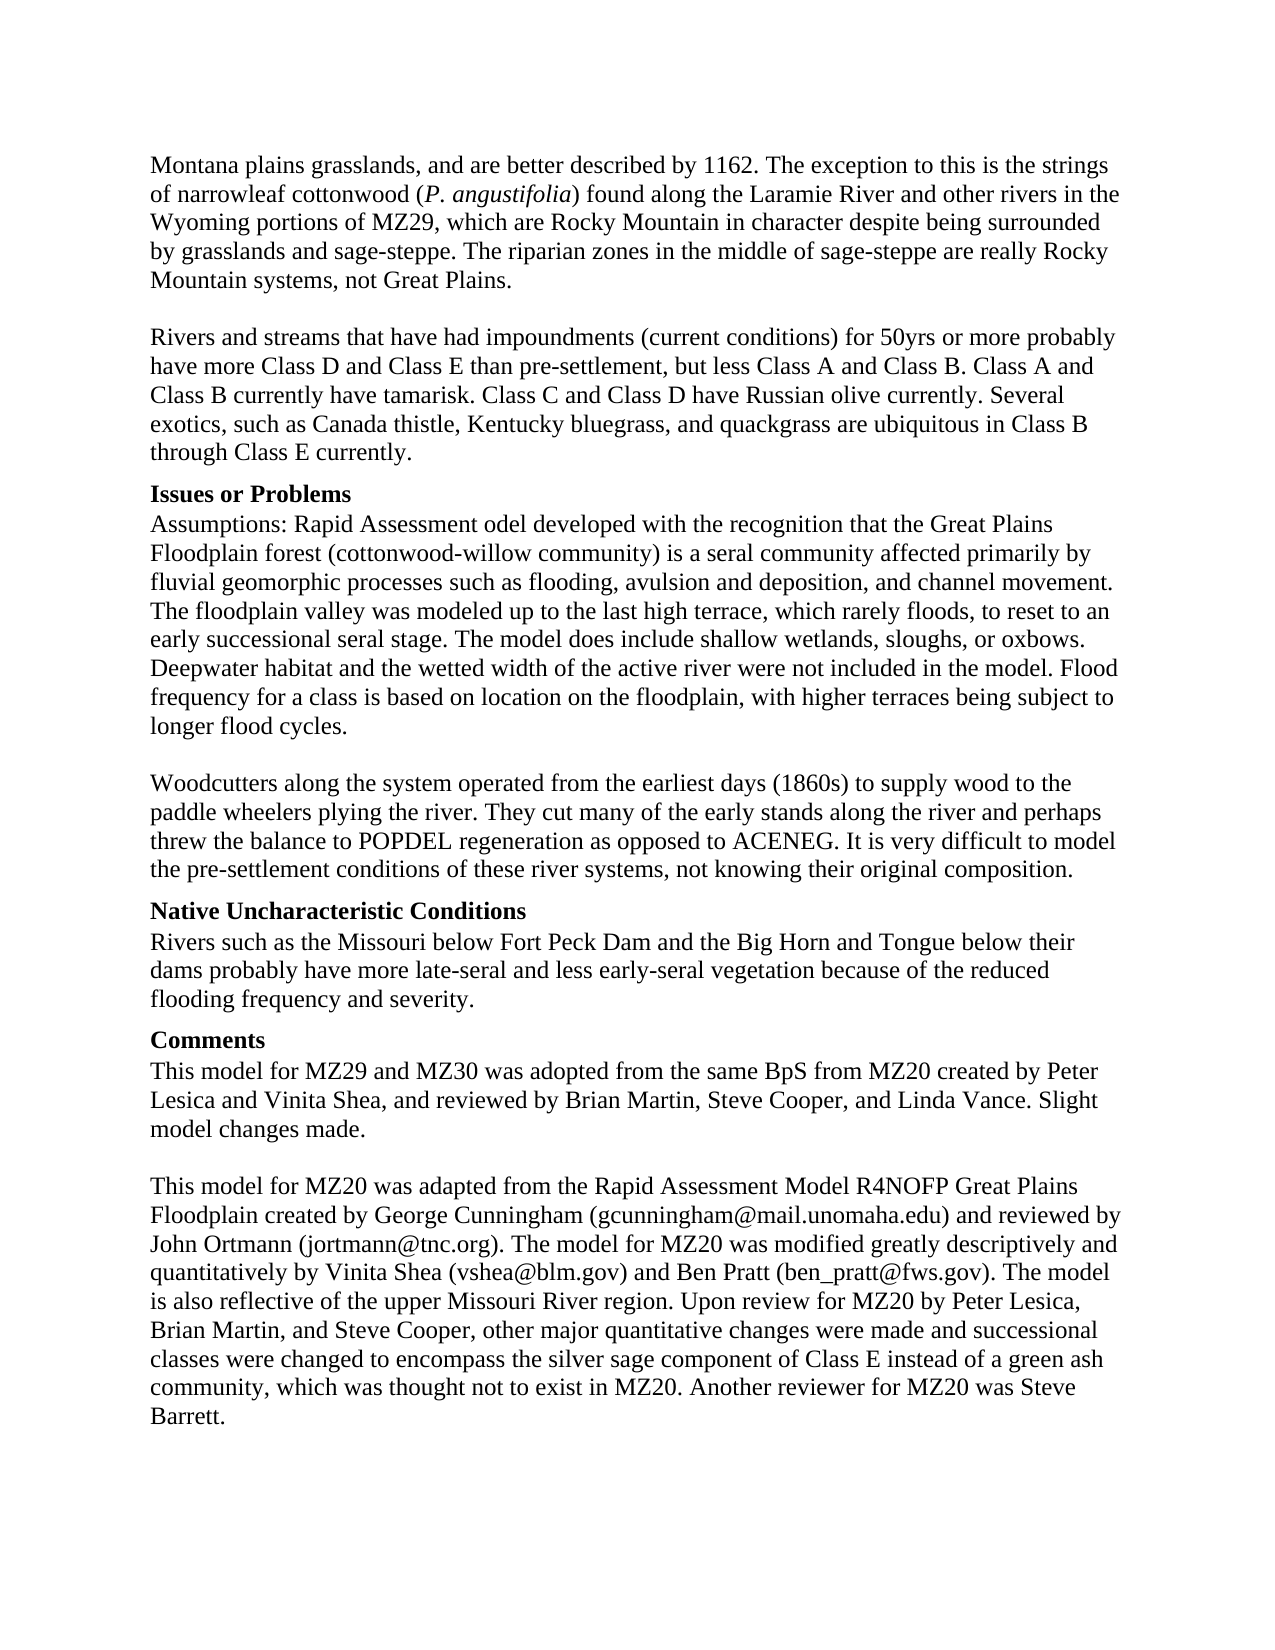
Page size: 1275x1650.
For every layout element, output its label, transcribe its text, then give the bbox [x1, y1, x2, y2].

text Rivers and streams that have had impoundments (current conditions) for 50yrs or more probably have more Class D and Class E than pre-settlement, but less Class A and Class B. Class A and Class B currently have tamarisk. Class C and Class D have Russian olive currently. Several exotics, such as Canada thistle, Kentucky bluegrass, and quackgrass are ubiquitous in Class B through Class E currently. [150, 322, 1125, 466]
text Assumptions: Rapid Assessment odel developed with the recognition that the Great Plains Floodplain forest (cottonwood-willow community) is a seral community affected primarily by fluvial geomorphic processes such as flooding, avulsion and deposition, and channel movement. The floodplain valley was modeled up to the last high terrace, which rarely floods, to reset to an early successional seral stage. The model does include shallow wetlands, sloughs, or oxbows. Deepwater habitat and the wetted width of the active river were not included in the model. Flood frequency for a class is based on location on the floodplain, with higher terraces being subject to longer flood cycles. [150, 509, 1125, 739]
text This model for MZ29 and MZ30 was adopted from the same BpS from MZ20 created by Peter Lesica and Vinita Shea, and reviewed by Brian Martin, Steve Cooper, and Linda Vance. Slight model changes made. [150, 1056, 1125, 1142]
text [150, 150, 1125, 294]
text This model for MZ20 was adapted from the Rapid Assessment Model R4NOFP Great Plains Floodplain created by George Cunningham (gcunningham@mail.unomaha.edu) and reviewed by John Ortmann (jortmann@tnc.org). The model for MZ20 was modified greatly descriptively and quantitatively by Vinita Shea (vshea@blm.gov) and Ben Pratt (ben_pratt@fws.gov). The model is also reflective of the upper Missouri River region. Upon review for MZ20 by Peter Lesica, Brian Martin, and Steve Cooper, other major quantitative changes were made and successional classes were changed to encompass the silver sage component of Class E instead of a green ash community, which was thought not to exist in MZ20. Another reviewer for MZ20 was Steve Barrett. [150, 1171, 1125, 1430]
text Rivers such as the Missouri below Fort Peck Dam and the Big Horn and Tongue below their dams probably have more late-seral and less early-seral vegetation because of the reduced flooding frequency and severity. [150, 927, 1125, 1013]
text Woodcutters along the system operated from the earliest days (1860s) to supply wood to the paddle wheelers plying the river. They cut many of the early stands along the river and perhaps threw the balance to POPDEL regeneration as opposed to ACENEG. It is very difficult to model the pre-settlement conditions of these river systems, not knowing their original composition. [150, 768, 1125, 883]
text Issues or Problems [150, 479, 1125, 507]
text Native Uncharacteristic Conditions [150, 896, 1125, 924]
text Comments [150, 1025, 1125, 1054]
